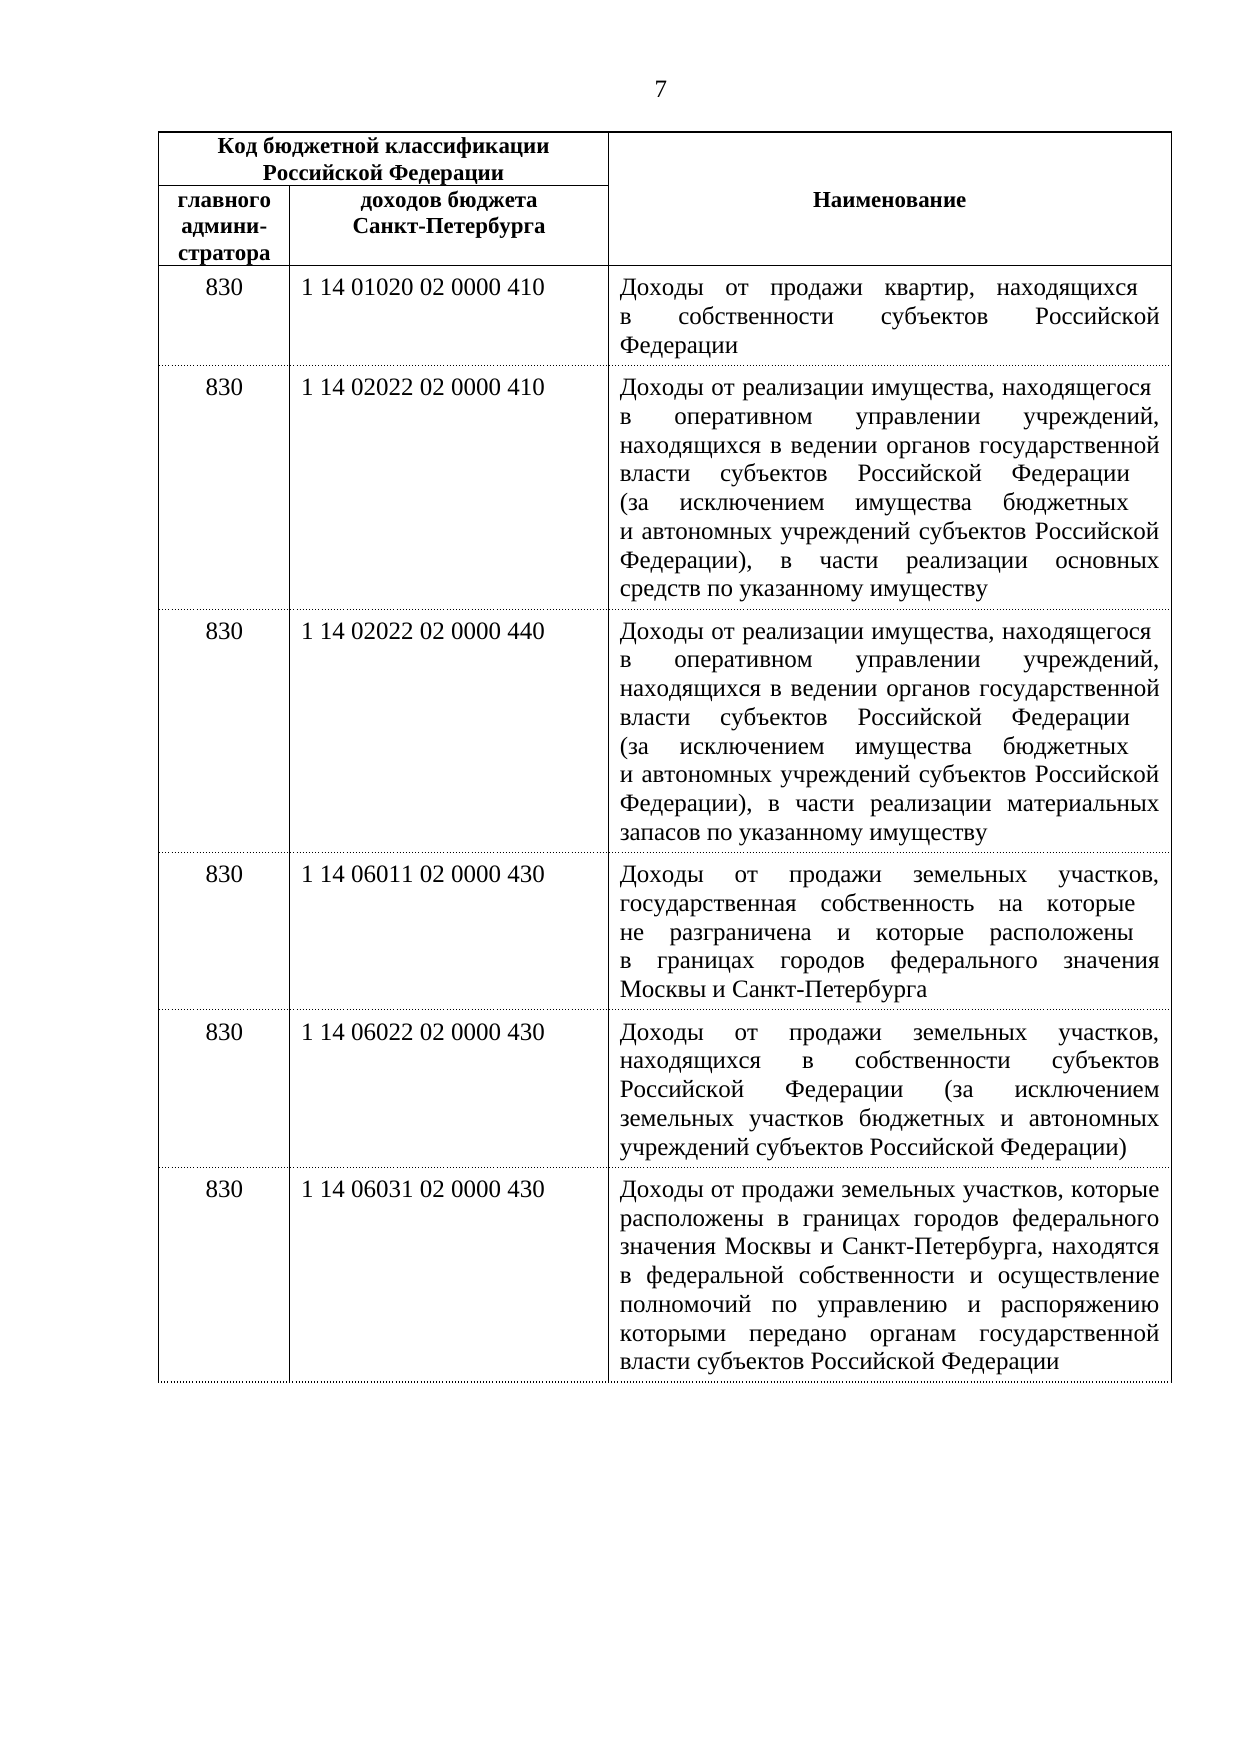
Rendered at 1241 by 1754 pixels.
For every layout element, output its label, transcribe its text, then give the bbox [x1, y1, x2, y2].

table_cell Доходы от реализации имущества, находящегося в оперативном управлении учреждений, находящихся в ведении органов государственной власти субъектов Российской Федерации (за исключением имущества бюджетных и автономных учреждений субъектов Российской Федерации), в части реализации основных средств по указанному имуществу [609, 365, 1171, 608]
table_header Код бюджетной классификации Российской Федерации [159, 133, 608, 185]
table_cell 1 14 06031 02 0000 430 [290, 1167, 608, 1381]
table_cell главного админи-стратора [159, 186, 289, 265]
table_cell 1 14 02022 02 0000 410 [290, 365, 608, 608]
table_cell Доходы от продажи земельных участков, которые расположены в границах городов федерального значения Москвы и Санкт-Петербурга, находятся в федеральной собственности и осуществление полномочий по управлению и распоряжению которыми передано органам государственной власти субъектов Российской Федерации [609, 1167, 1171, 1381]
table_cell 830 [159, 1009, 289, 1167]
table_cell доходов бюджета Санкт-Петербурга [290, 186, 608, 265]
table_cell 830 [159, 266, 289, 365]
table_cell 830 [159, 1167, 289, 1381]
table_cell 830 [159, 365, 289, 608]
table_cell 830 [159, 609, 289, 852]
table_cell Доходы от продажи квартир, находящихся в собственности субъектов Российской Федерации [609, 266, 1171, 365]
table_cell 1 14 06011 02 0000 430 [290, 852, 608, 1009]
table_cell 830 [159, 852, 289, 1009]
table_cell 1 14 02022 02 0000 440 [290, 609, 608, 852]
table_cell 1 14 06022 02 0000 430 [290, 1009, 608, 1167]
table_cell Доходы от реализации имущества, находящегося в оперативном управлении учреждений, находящихся в ведении органов государственной власти субъектов Российской Федерации (за исключением имущества бюджетных и автономных учреждений субъектов Российской Федерации), в части реализации материальных запасов по указанному имуществу [609, 609, 1171, 852]
table_cell Доходы от продажи земельных участков, государственная собственность на которые не разграничена и которые расположены в границах городов федерального значения Москвы и Санкт-Петербурга [609, 852, 1171, 1009]
table_cell 1 14 01020 02 0000 410 [290, 266, 608, 365]
table_cell Доходы от продажи земельных участков, находящихся в собственности субъектов Российской Федерации (за исключением земельных участков бюджетных и автономных учреждений субъектов Российской Федерации) [609, 1009, 1171, 1167]
table_header Наименование [609, 133, 1171, 265]
